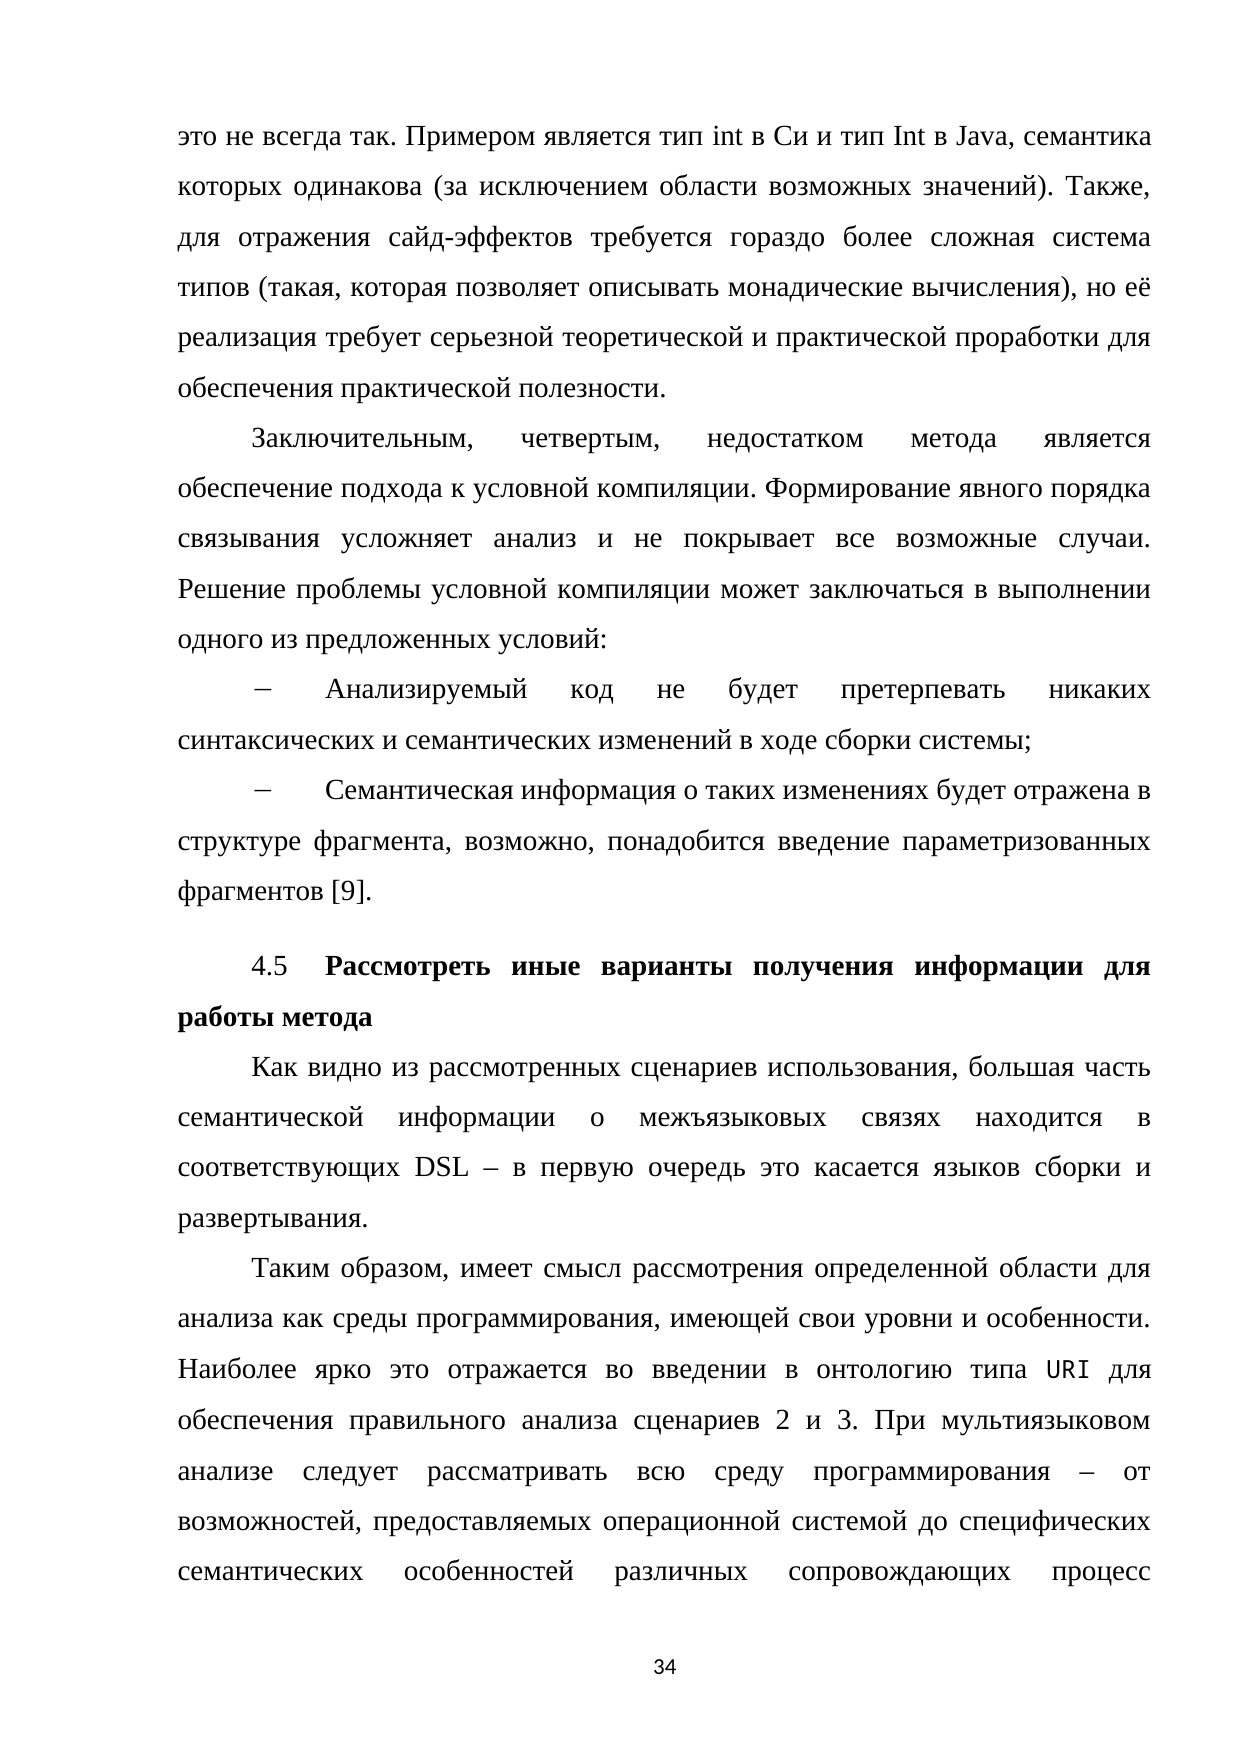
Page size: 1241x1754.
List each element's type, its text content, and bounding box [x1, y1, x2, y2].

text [177, 118, 1152, 403]
subtitle Рассмотреть иные варианты получения информации для работы метода [177, 948, 1152, 1032]
text Как видно из рассмотренных сценариев использования, большая часть семантической информации о межъязыковых связях находится в соответствующих DSL – в первую очередь это касается языков сборки и развертывания. [177, 1049, 1152, 1233]
text Анализируемый код не будет претерпевать никаких синтаксических и семантических изменений в ходе сборки системы; [177, 672, 1152, 756]
text Семантическая информация о таких изменениях будет отражена в структуре фрагмента, возможно, понадобится введение параметризованных фрагментов [9]. [177, 772, 1152, 907]
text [177, 1250, 1152, 1587]
text Заключительным, четвертым, недостатком метода является обеспечение подхода к условной компиляции. Формирование явного порядка связывания усложняет анализ и не покрывает все возможные случаи. Решение проблемы условной компиляции может заключаться в выполнении одного из предложенных условий: [177, 420, 1152, 655]
